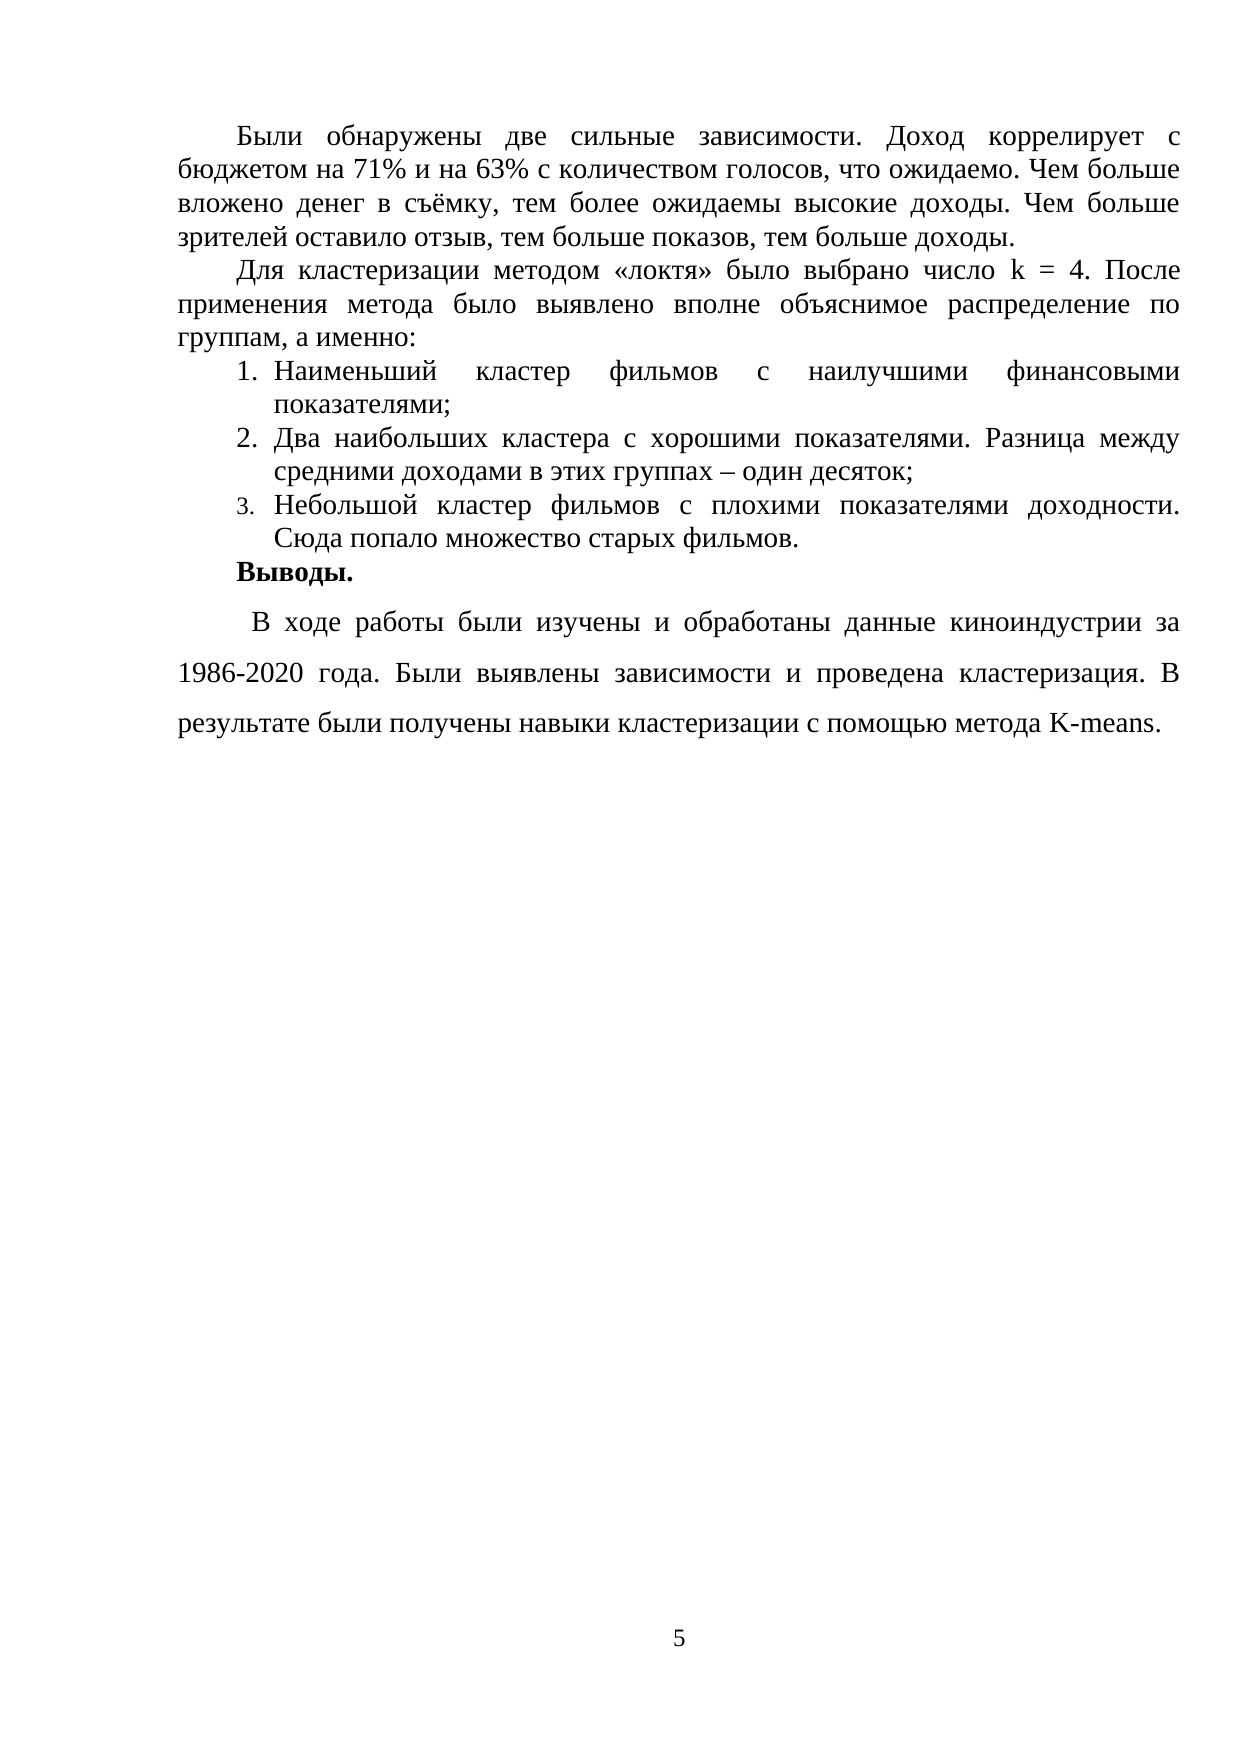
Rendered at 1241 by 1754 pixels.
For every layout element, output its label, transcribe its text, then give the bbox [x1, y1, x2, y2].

text В ходе работы были изучены и обработаны данные киноиндустрии за 1986-2020 года. Были выявлены зависимости и проведена кластеризация. В результате были получены навыки кластеризации с помощью метода K-means. [177, 604, 1181, 739]
list Два наибольших кластера с хорошими показателями. Разница между средними доходами в этих группах – один десяток; [236, 420, 1181, 487]
text Выводы. [177, 554, 1181, 588]
list Небольшой кластер фильмов с плохими показателями доходности. Сюда попало множество старых фильмов. [236, 487, 1181, 554]
text Были обнаружены две сильные зависимости. Доход коррелирует с бюджетом на 71% и на 63% с количеством голосов, что ожидаемо. Чем больше вложено денег в съёмку, тем более ожидаемы высокие доходы. Чем больше зрителей оставило отзыв, тем больше показов, тем больше доходы. [177, 118, 1181, 252]
list Наименьший кластер фильмов с наилучшими финансовыми показателями; [236, 353, 1181, 420]
text Для кластеризации методом «локтя» было выбрано число k = 4. После применения метода было выявлено вполне объяснимое распределение по группам, а именно: [177, 252, 1181, 353]
